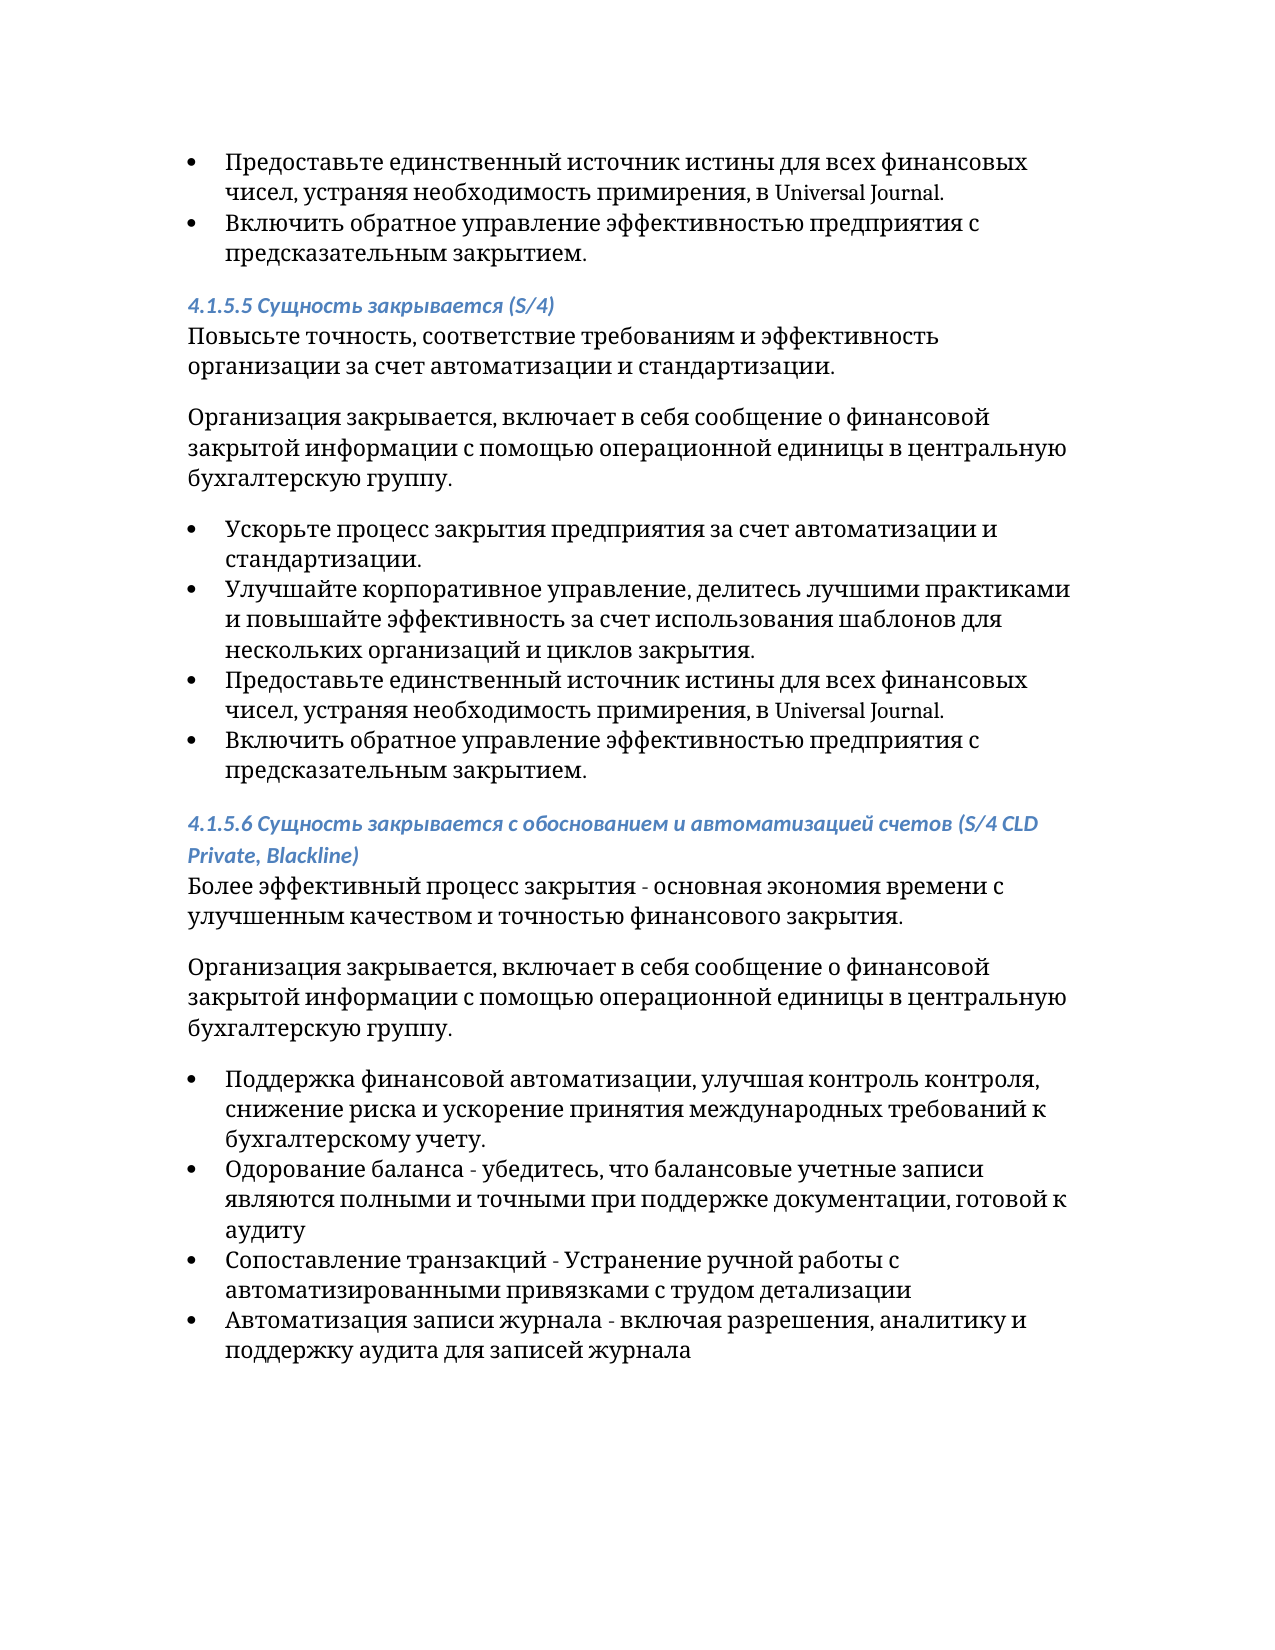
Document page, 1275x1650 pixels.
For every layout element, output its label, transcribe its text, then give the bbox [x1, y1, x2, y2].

list Улучшайте корпоративное управление, делитесь лучшими практиками и повышайте эффективность за счет использования шаблонов для нескольких организаций и циклов закрытия. [187, 577, 1087, 664]
list Включить обратное управление эффективностью предприятия с предсказательным закрытием. [187, 728, 1087, 784]
list Предоставьте единственный источник истины для всех финансовых чисел, устраняя необходимость примирения, в Universal Journal. [187, 668, 1087, 724]
text Повысьте точность, соответствие требованиям и эффективность организации за счет автоматизации и стандартизации. [187, 324, 1087, 380]
list Сопоставление транзакций - Устранение ручной работы с автоматизированными привязками с трудом детализации [187, 1248, 1087, 1304]
list Включить обратное управление эффективностью предприятия с предсказательным закрытием. [187, 210, 1087, 267]
list Одорование баланса - убедитесь, что балансовые учетные записи являются полными и точными при поддержке документации, готовой к аудиту [187, 1157, 1087, 1244]
list Автоматизация записи журнала - включая разрешения, аналитику и поддержку аудита для записей журнала [187, 1308, 1087, 1364]
subtitle 4.1.5.6 Сущность закрывается с обоснованием и автоматизацией счетов (S/4 CLD Private, Blackline) [187, 809, 1087, 869]
list Поддержка финансовой автоматизации, улучшая контроль контроля, снижение риска и ускорение принятия международных требований к бухгалтерскому учету. [187, 1066, 1087, 1153]
list Предоставьте единственный источник истины для всех финансовых чисел, устраняя необходимость примирения, в Universal Journal. [187, 150, 1087, 207]
list Ускорьте процесс закрытия предприятия за счет автоматизации и стандартизации. [187, 517, 1087, 573]
subtitle 4.1.5.5 Сущность закрывается (S/4) [187, 292, 1087, 320]
text Более эффективный процесс закрытия - основная экономия времени с улучшенным качеством и точностью финансового закрытия. [187, 874, 1087, 930]
